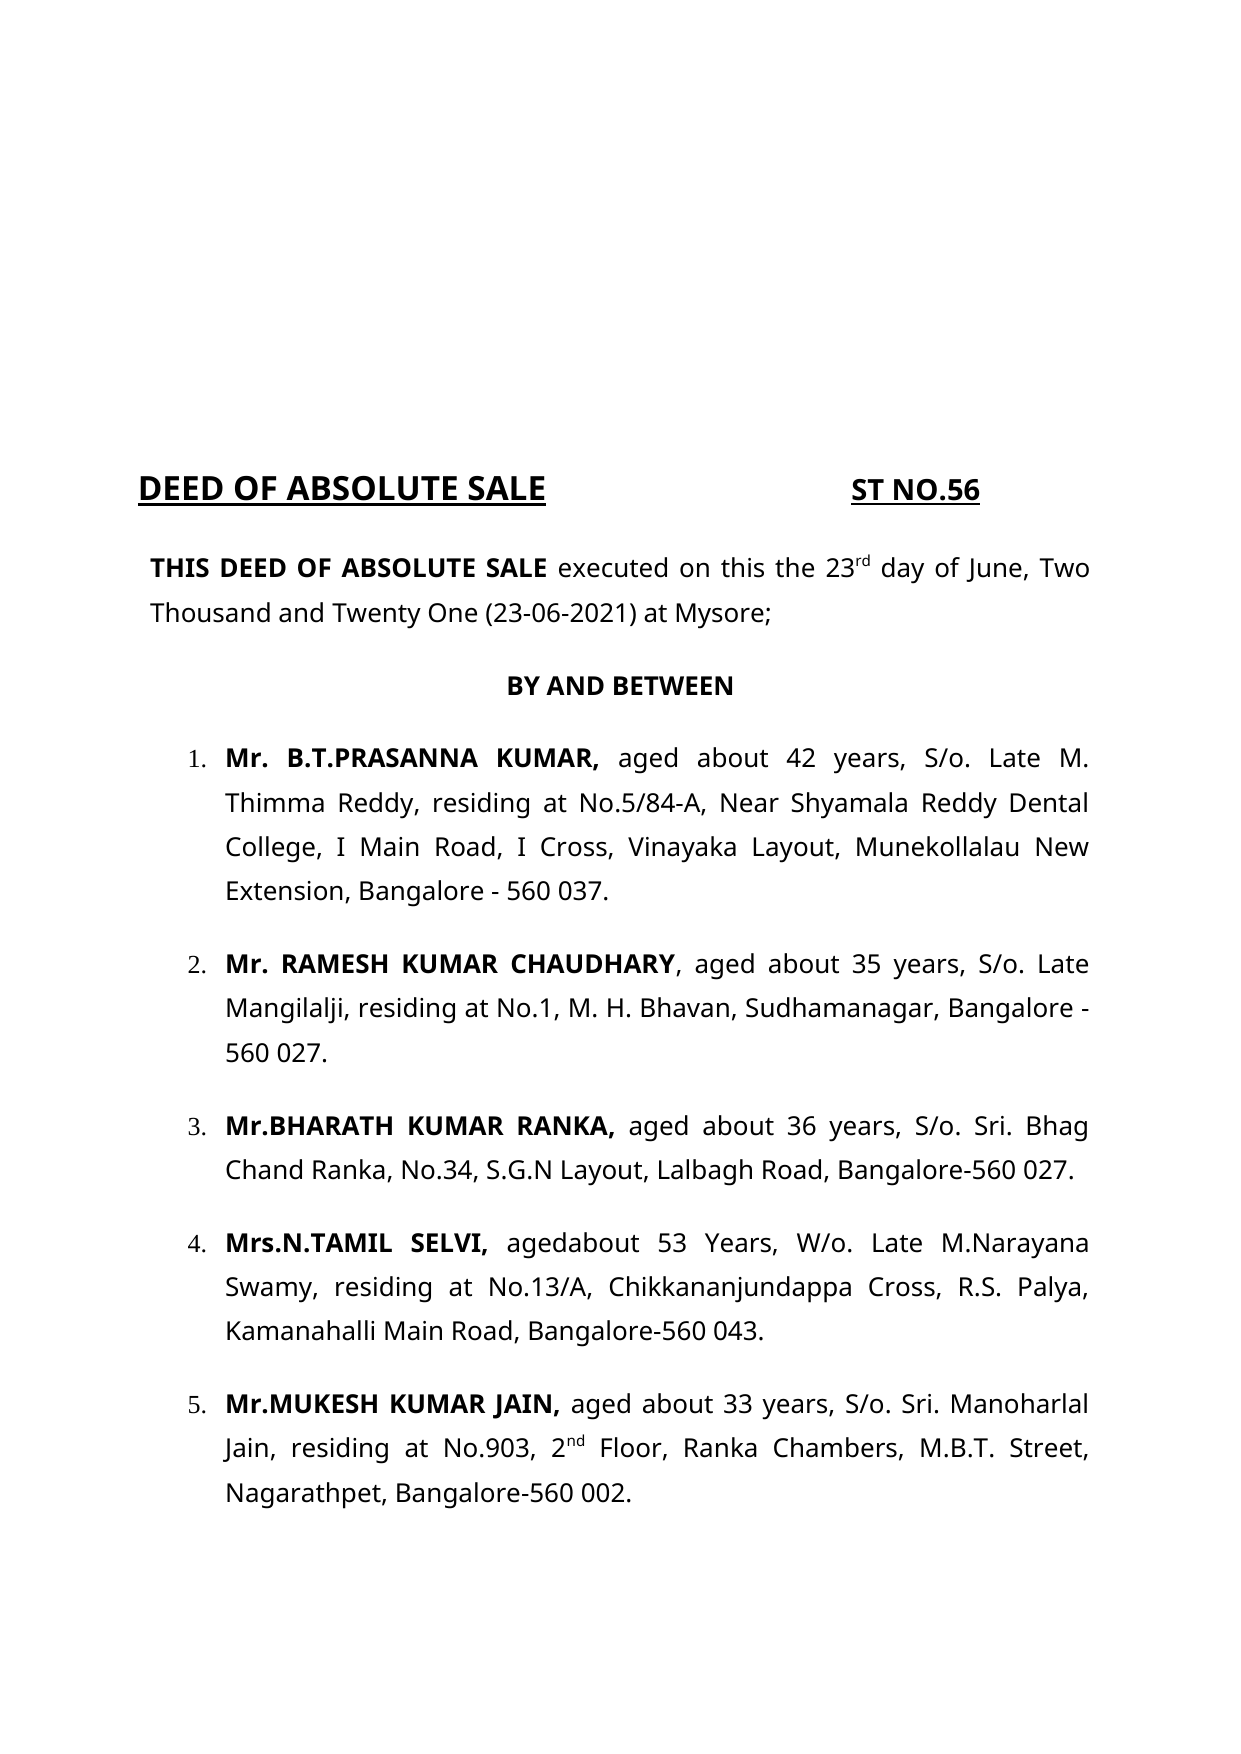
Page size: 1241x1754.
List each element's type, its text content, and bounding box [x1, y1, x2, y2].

list Mr.BHARATH KUMAR RANKA, aged about 36 years, S/o. Sri. Bhag Chand Ranka, No.34, S.G.N Layout, Lalbagh Road, Bangalore-560 027. [187, 1107, 1090, 1187]
text BY AND BETWEEN [150, 667, 1090, 703]
list Mr. RAMESH KUMAR CHAUDHARY, aged about 35 years, S/o. Late Mangilalji, residing at No.1, M. H. Bhavan, Sudhamanagar, Bangalore - 560 027. [187, 946, 1090, 1070]
list Mr. B.T.PRASANNA KUMAR, aged about 42 years, S/o. Late M. Thimma Reddy, residing at No.5/84-A, Near Shyamala Reddy Dental College, I Main Road, I Cross, Vinayaka Layout, Munekollalau New Extension, Bangalore - 560 037. [187, 740, 1090, 908]
text THIS DEED OF ABSOLUTE SALE executed on this the 23rd day of June, Two Thousand and Twenty One (23-06-2021) at Mysore; [150, 550, 1090, 630]
title DEED OF ABSOLUTE SALE ST NO.56 [138, 465, 1090, 510]
list Mrs.N.TAMIL SELVI, agedabout 53 Years, W/o. Late M.Narayana Swamy, residing at No.13/A, Chikkananjundappa Cross, R.S. Palya, Kamanahalli Main Road, Bangalore-560 043. [187, 1224, 1090, 1348]
list Mr.MUKESH KUMAR JAIN, aged about 33 years, S/o. Sri. Manoharlal Jain, residing at No.903, 2nd Floor, Ranka Chambers, M.B.T. Street, Nagarathpet, Bangalore-560 002. [187, 1386, 1090, 1510]
